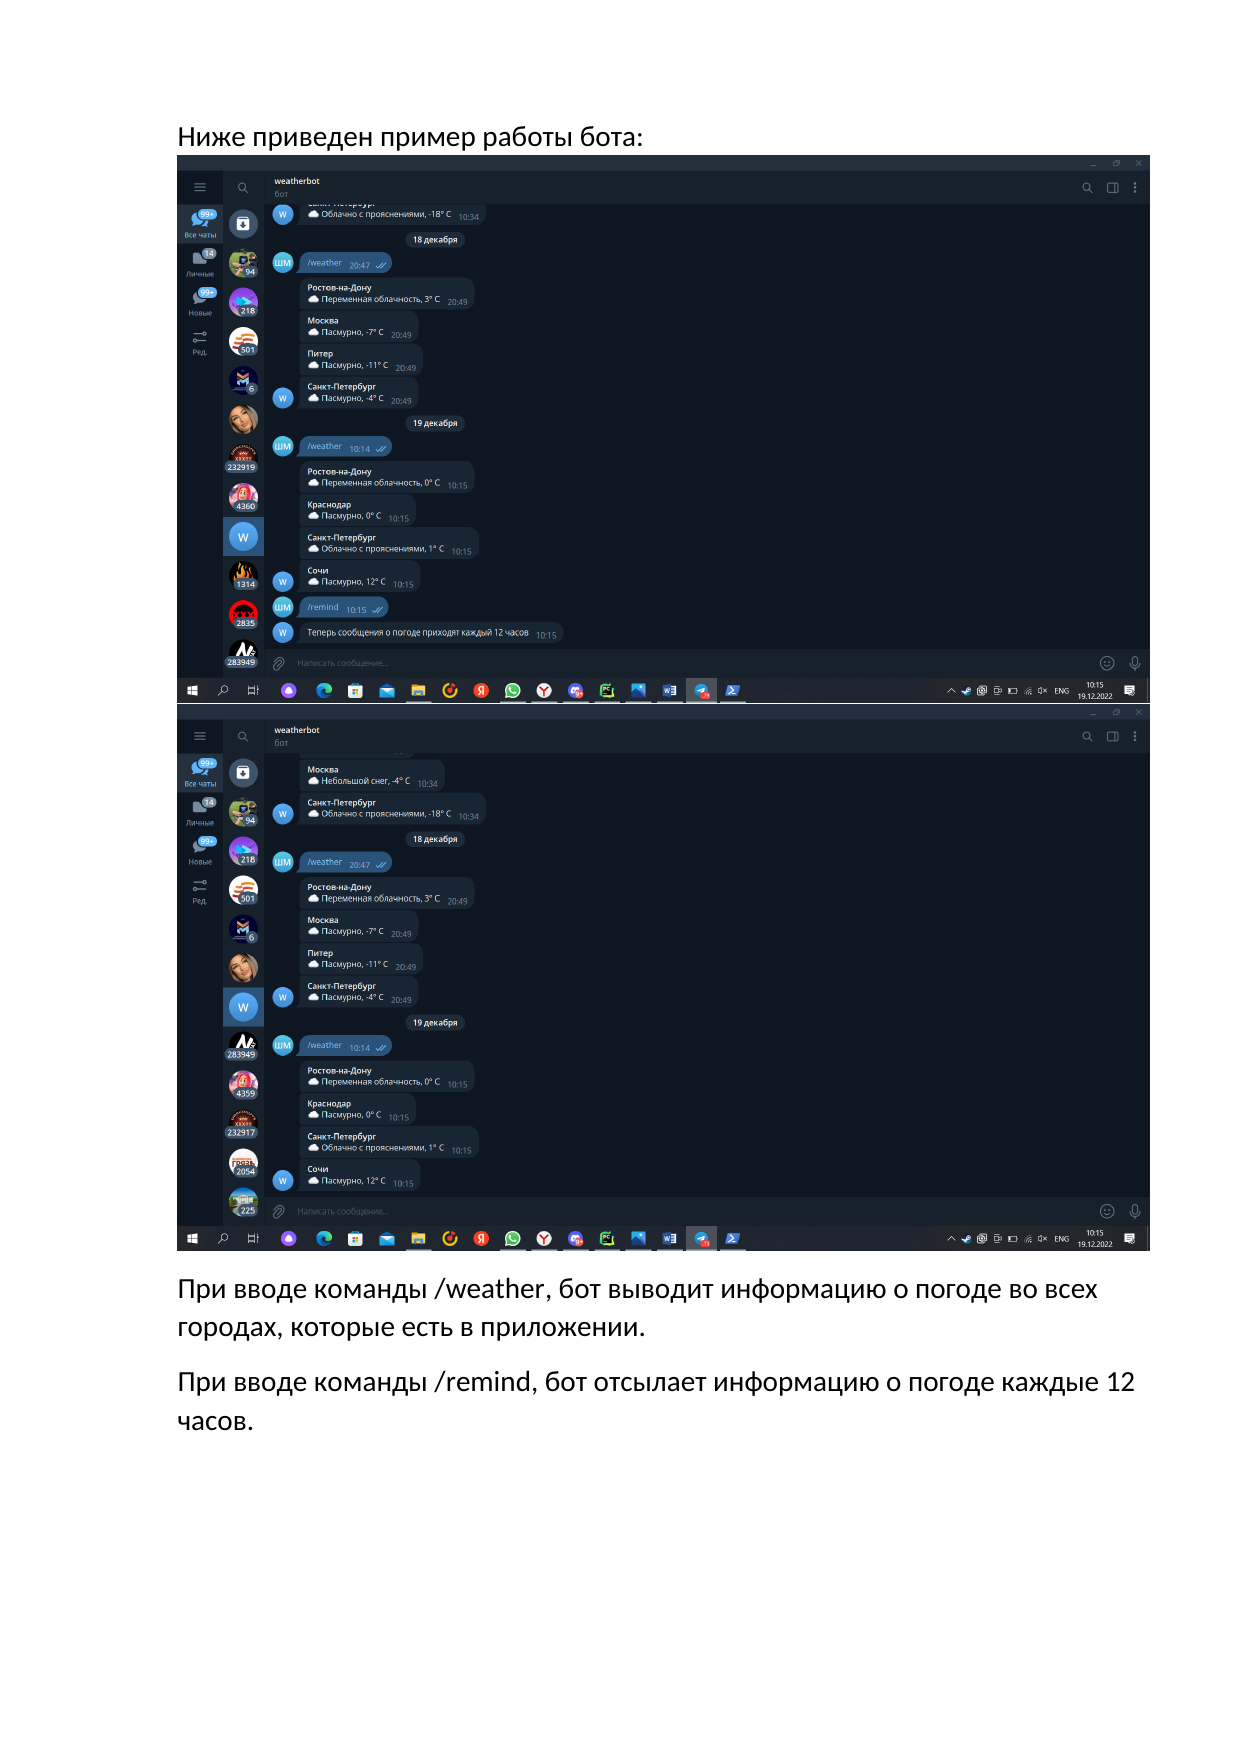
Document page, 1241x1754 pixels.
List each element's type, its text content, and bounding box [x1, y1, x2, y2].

text При вводе команды /weather, бот выводит информацию о погоде во всех городах, которые есть в приложении. [177, 1270, 1152, 1344]
picture [177, 155, 1150, 703]
text При вводе команды /remind, бот отсылает информацию о погоде каждые 12 часов. [177, 1363, 1152, 1437]
picture [177, 704, 1150, 1251]
